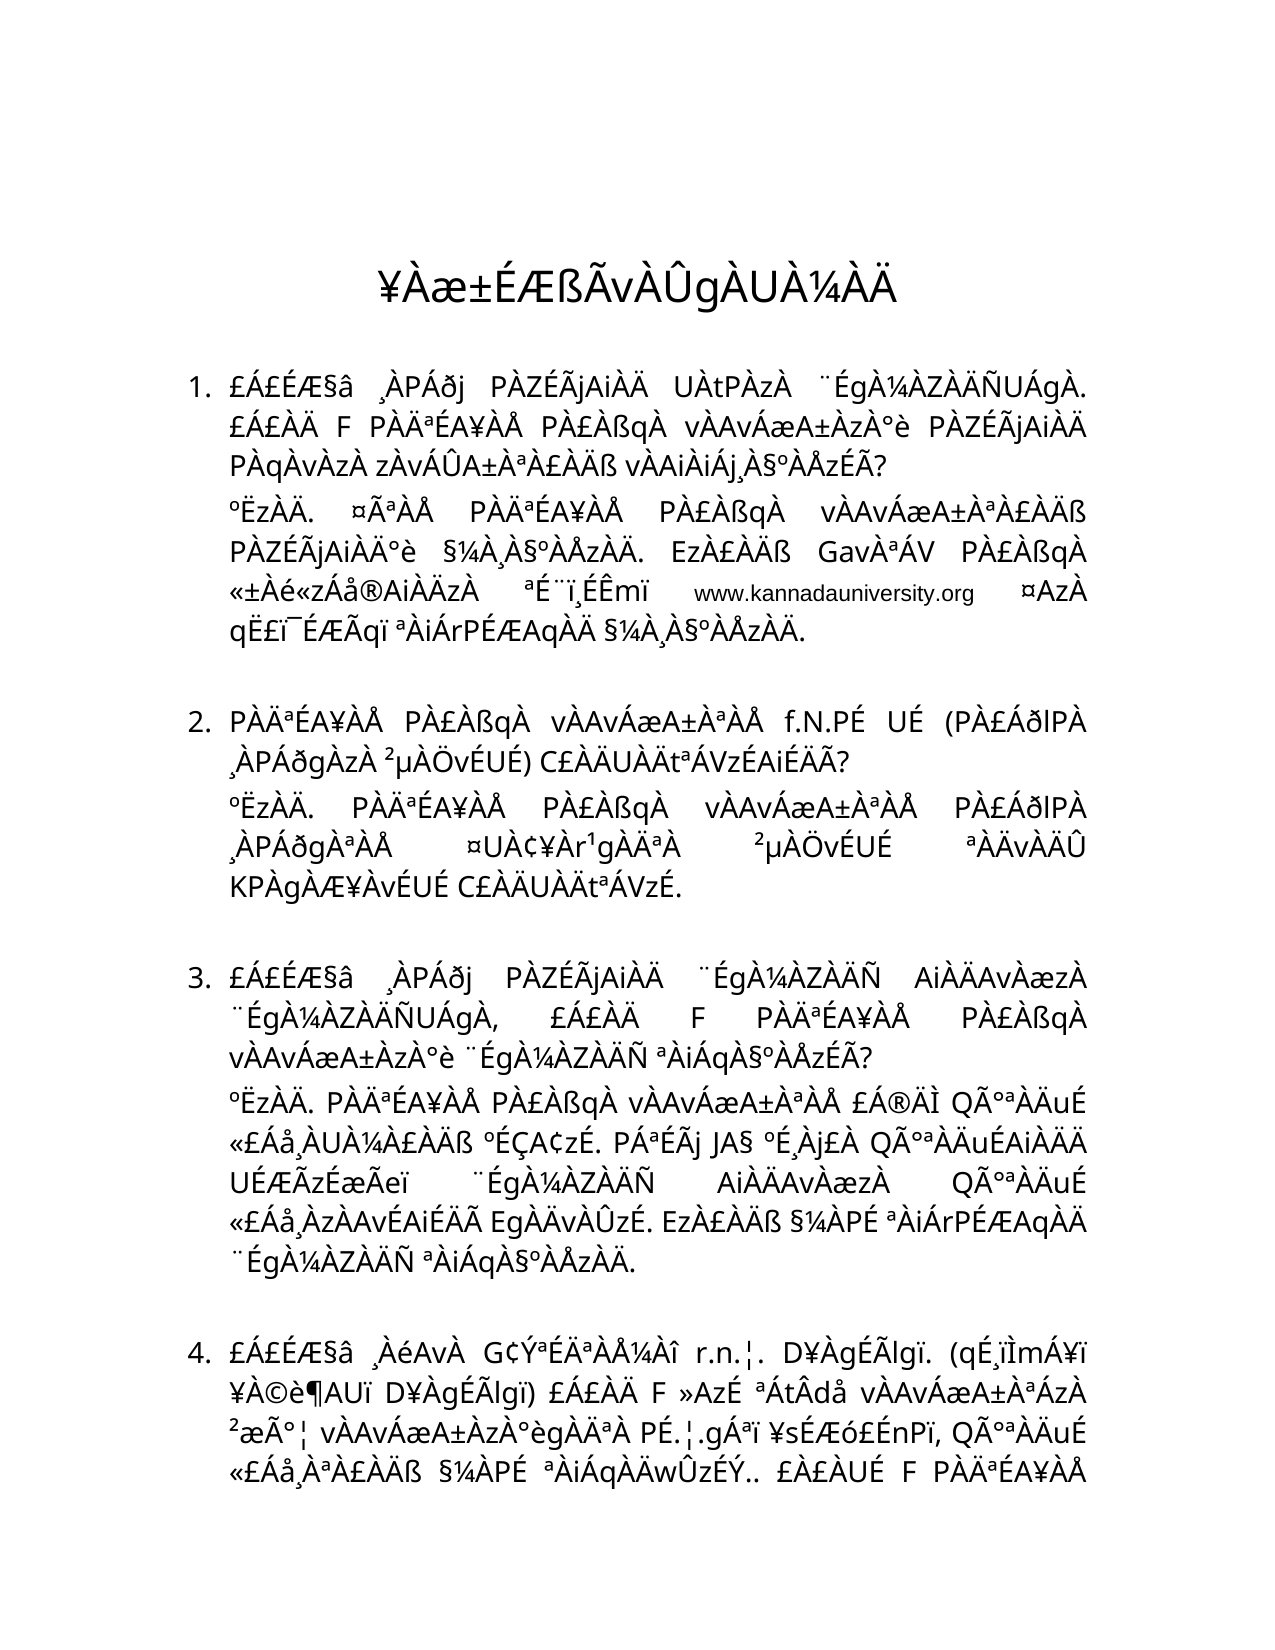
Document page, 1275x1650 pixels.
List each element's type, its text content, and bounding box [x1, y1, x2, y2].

text ºËzÀÄ. PÀÄªÉA¥ÀÅ PÀ£ÀßqÀ vÀAvÁæA±ÀªÀÅ £Á®ÄÌ QÃ°ªÀÄuÉ «£Áå¸ÀUÀ¼À£ÀÄß ºÉÇA¢zÉ. PÁªÉÃj JA§ ºÉ¸Àj£À QÃ°ªÀÄuÉAiÀÄÄ UÉÆÃzÉæÃeï ¨ÉgÀ¼ÀZÀÄÑ AiÀÄAvÀæzÀ QÃ°ªÀÄuÉ «£Áå¸ÀzÀAvÉAiÉÄÃ EgÀÄvÀÛzÉ. EzÀ£ÀÄß §¼ÀPÉ ªÀiÁrPÉÆAqÀÄ ¨ÉgÀ¼ÀZÀÄÑ ªÀiÁqÀ§ºÀÅzÀÄ. [187, 1083, 1087, 1281]
text 3. £Á£ÉÆ§â ¸ÀPÁðj PÀZÉÃjAiÀÄ ¨ÉgÀ¼ÀZÀÄÑ AiÀÄAvÀæzÀ ¨ÉgÀ¼ÀZÀÄÑUÁgÀ, £Á£ÀÄ F PÀÄªÉA¥ÀÅ PÀ£ÀßqÀ vÀAvÁæA±ÀzÀ°è ¨ÉgÀ¼ÀZÀÄÑ ªÀiÁqÀ§ºÀÅzÉÃ? [187, 958, 1087, 1077]
text 1. £Á£ÉÆ§â ¸ÀPÁðj PÀZÉÃjAiÀÄ UÀtPÀzÀ ¨ÉgÀ¼ÀZÀÄÑUÁgÀ. £Á£ÀÄ F PÀÄªÉA¥ÀÅ PÀ£ÀßqÀ vÀAvÁæA±ÀzÀ°è PÀZÉÃjAiÀÄ PÀqÀvÀzÀ zÀvÁÛA±ÀªÀ£ÀÄß vÀAiÀiÁj¸À§ºÀÅzÉÃ? [187, 366, 1087, 485]
text 2. PÀÄªÉA¥ÀÅ PÀ£ÀßqÀ vÀAvÁæA±ÀªÀÅ f.N.PÉ UÉ (PÀ£ÁðlPÀ ¸ÀPÁðgÀzÀ ²µÀÖvÉUÉ) C£ÀÄUÀÄtªÁVzÉAiÉÄÃ? [187, 702, 1087, 781]
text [187, 1333, 1087, 1491]
text ºËzÀÄ. PÀÄªÉA¥ÀÅ PÀ£ÀßqÀ vÀAvÁæA±ÀªÀÅ PÀ£ÁðlPÀ ¸ÀPÁðgÀªÀÅ ¤UÀ¢¥Àr¹gÀÄªÀ ²µÀÖvÉUÉ ªÀÄvÀÄÛ KPÀgÀÆ¥ÀvÉUÉ C£ÀÄUÀÄtªÁVzÉ. [187, 787, 1087, 906]
text ¥Àæ±ÉÆßÃvÀÛgÀUÀ¼ÀÄ [187, 255, 1087, 315]
text ºËzÀÄ. ¤ÃªÀÅ PÀÄªÉA¥ÀÅ PÀ£ÀßqÀ vÀAvÁæA±ÀªÀ£ÀÄß PÀZÉÃjAiÀÄ°è §¼À¸À§ºÀÅzÀÄ. EzÀ£ÀÄß GavÀªÁV PÀ£ÀßqÀ «±Àé«zÁå®AiÀÄzÀ ªÉ¨ï¸ÉÊmï www.kannadauniversity.org ¤AzÀ qË£ï¯ÉÆÃqï ªÀiÁrPÉÆAqÀÄ §¼À¸À§ºÀÅzÀÄ. [187, 491, 1087, 650]
